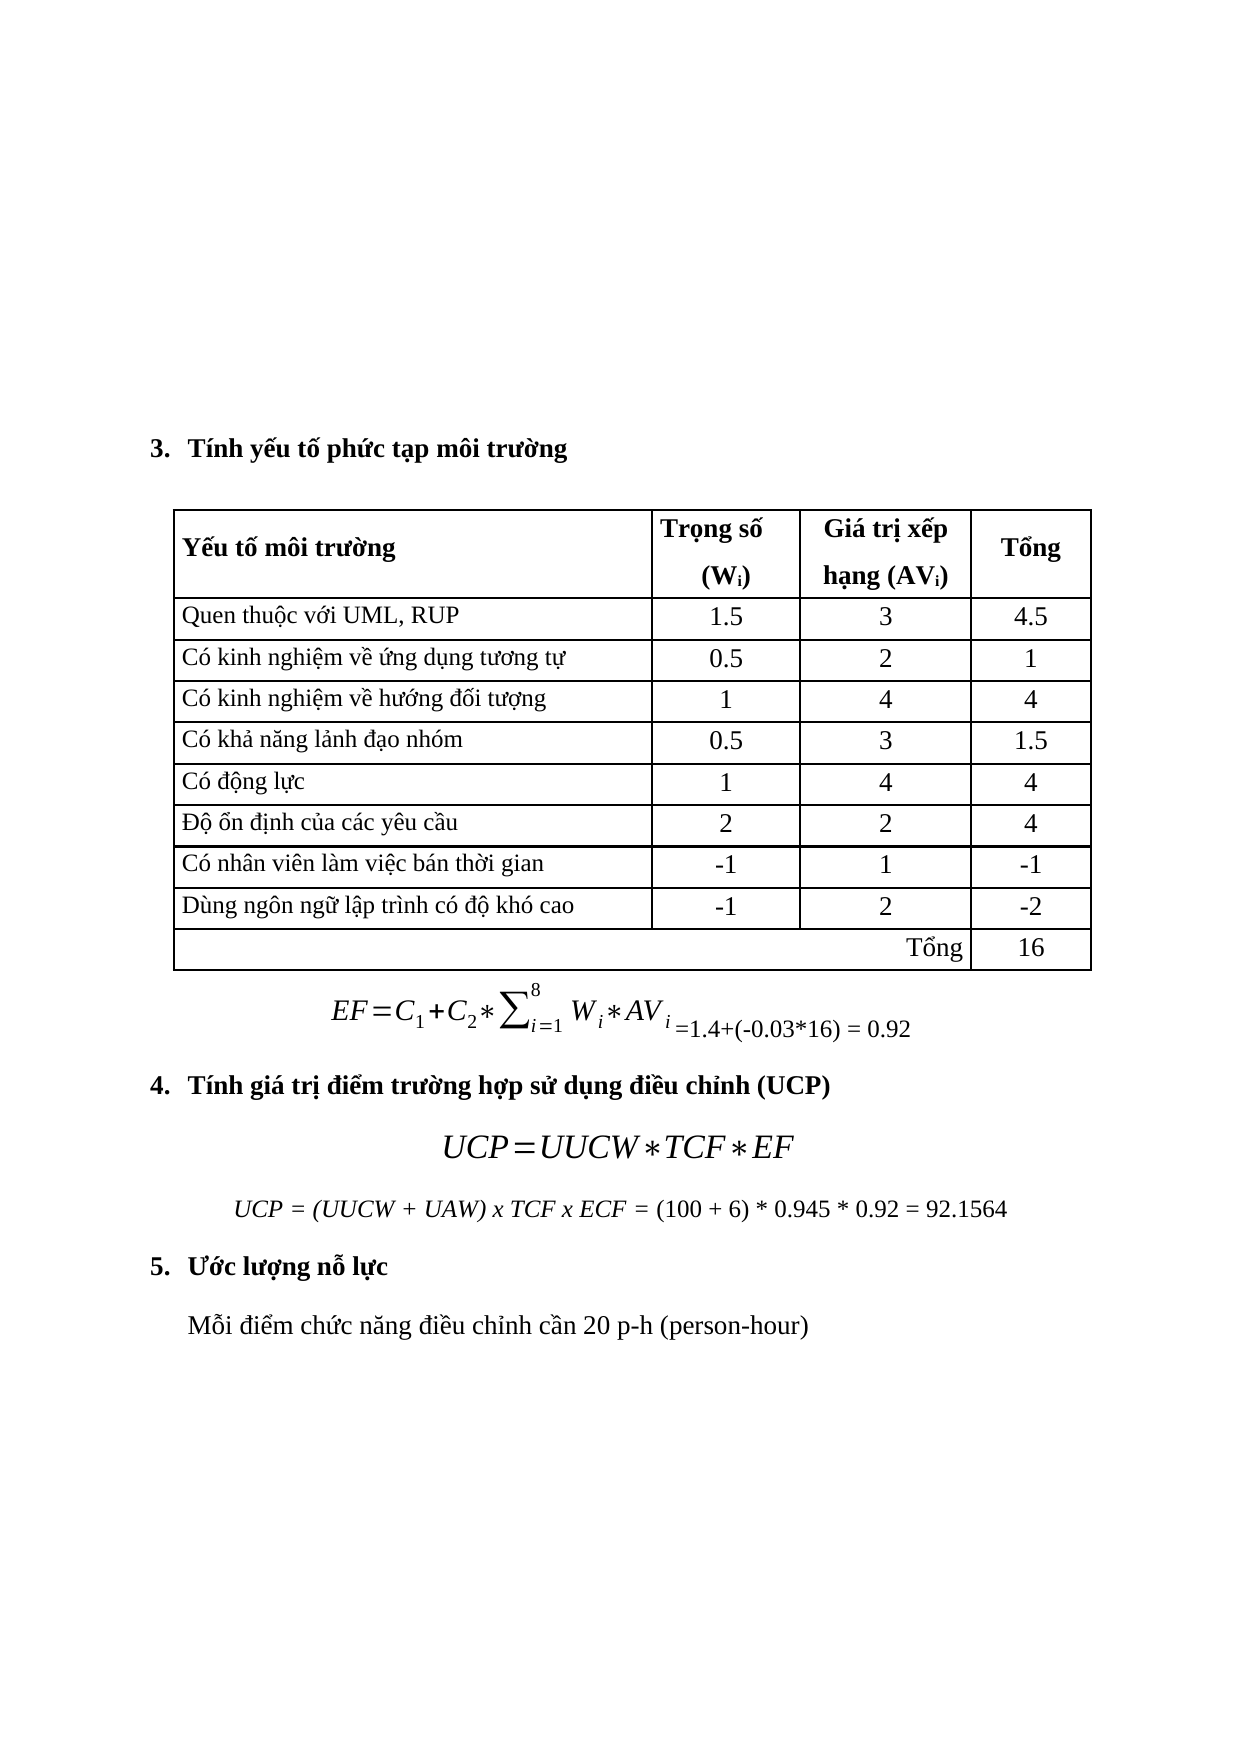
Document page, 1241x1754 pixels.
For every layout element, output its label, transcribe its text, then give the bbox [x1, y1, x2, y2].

table_header Yếu tố môi trường [175, 511, 651, 597]
table_header Giá trị xếp hạng (AVi) [801, 511, 970, 597]
table_cell 3 [801, 723, 970, 763]
table_cell Quen thuộc với UML, RUP [175, 599, 651, 638]
table_cell Độ ổn định của các yêu cầu [175, 806, 651, 845]
table_cell 16 [972, 930, 1090, 969]
table_header Trọng số (Wi) [653, 511, 799, 597]
table_cell 4 [972, 765, 1090, 804]
table_cell Có kinh nghiệm về ứng dụng tương tự [175, 641, 651, 680]
table_cell -1 [653, 889, 799, 928]
table_cell Tổng [175, 930, 970, 969]
table_cell 0.5 [653, 641, 799, 680]
table_cell Có khả năng lảnh đạo nhóm [175, 723, 651, 763]
table_cell Có nhân viên làm việc bán thời gian [175, 848, 651, 887]
table_cell 3 [801, 599, 970, 638]
table_cell Dùng ngôn ngữ lập trình có độ khó cao [175, 889, 651, 928]
table_cell 4.5 [972, 599, 1090, 638]
table_cell 2 [801, 889, 970, 928]
table_cell -1 [653, 848, 799, 887]
table_cell 2 [653, 806, 799, 845]
table_cell 1.5 [972, 723, 1090, 763]
table_cell 1.5 [653, 599, 799, 638]
table_cell 4 [801, 765, 970, 804]
table_cell 4 [972, 682, 1090, 721]
list Tính giá trị điểm trường hợp sử dụng điều chỉnh (UCP) [150, 1069, 1090, 1101]
list Tính yếu tố phức tạp môi trường [150, 432, 1090, 463]
table_cell -1 [972, 848, 1090, 887]
table_cell 1 [653, 765, 799, 804]
table_cell 0.5 [653, 723, 799, 763]
table_cell 2 [801, 806, 970, 845]
list Ước lượng nỗ lực [150, 1250, 1090, 1281]
text =1.4+(-0.03*16) = 0.92 [150, 491, 1090, 1042]
table_cell 4 [972, 806, 1090, 845]
table_cell Có kinh nghiệm về hướng đối tượng [175, 682, 651, 721]
text UCP = (UUCW + UAW) x TCF x ECF = (100 + 6) * 0.945 * 0.92 = 92.1564 [150, 1194, 1090, 1223]
table_cell 1 [972, 641, 1090, 680]
table_cell 4 [801, 682, 970, 721]
table_cell Có động lực [175, 765, 651, 804]
table_header Tổng [972, 511, 1090, 597]
table_cell 1 [653, 682, 799, 721]
table_cell -2 [972, 889, 1090, 928]
table_cell 2 [801, 641, 970, 680]
table_cell 1 [801, 848, 970, 887]
text Mỗi điểm chức năng điều chỉnh cần 20 p-h (person-hour) [187, 1309, 1090, 1340]
